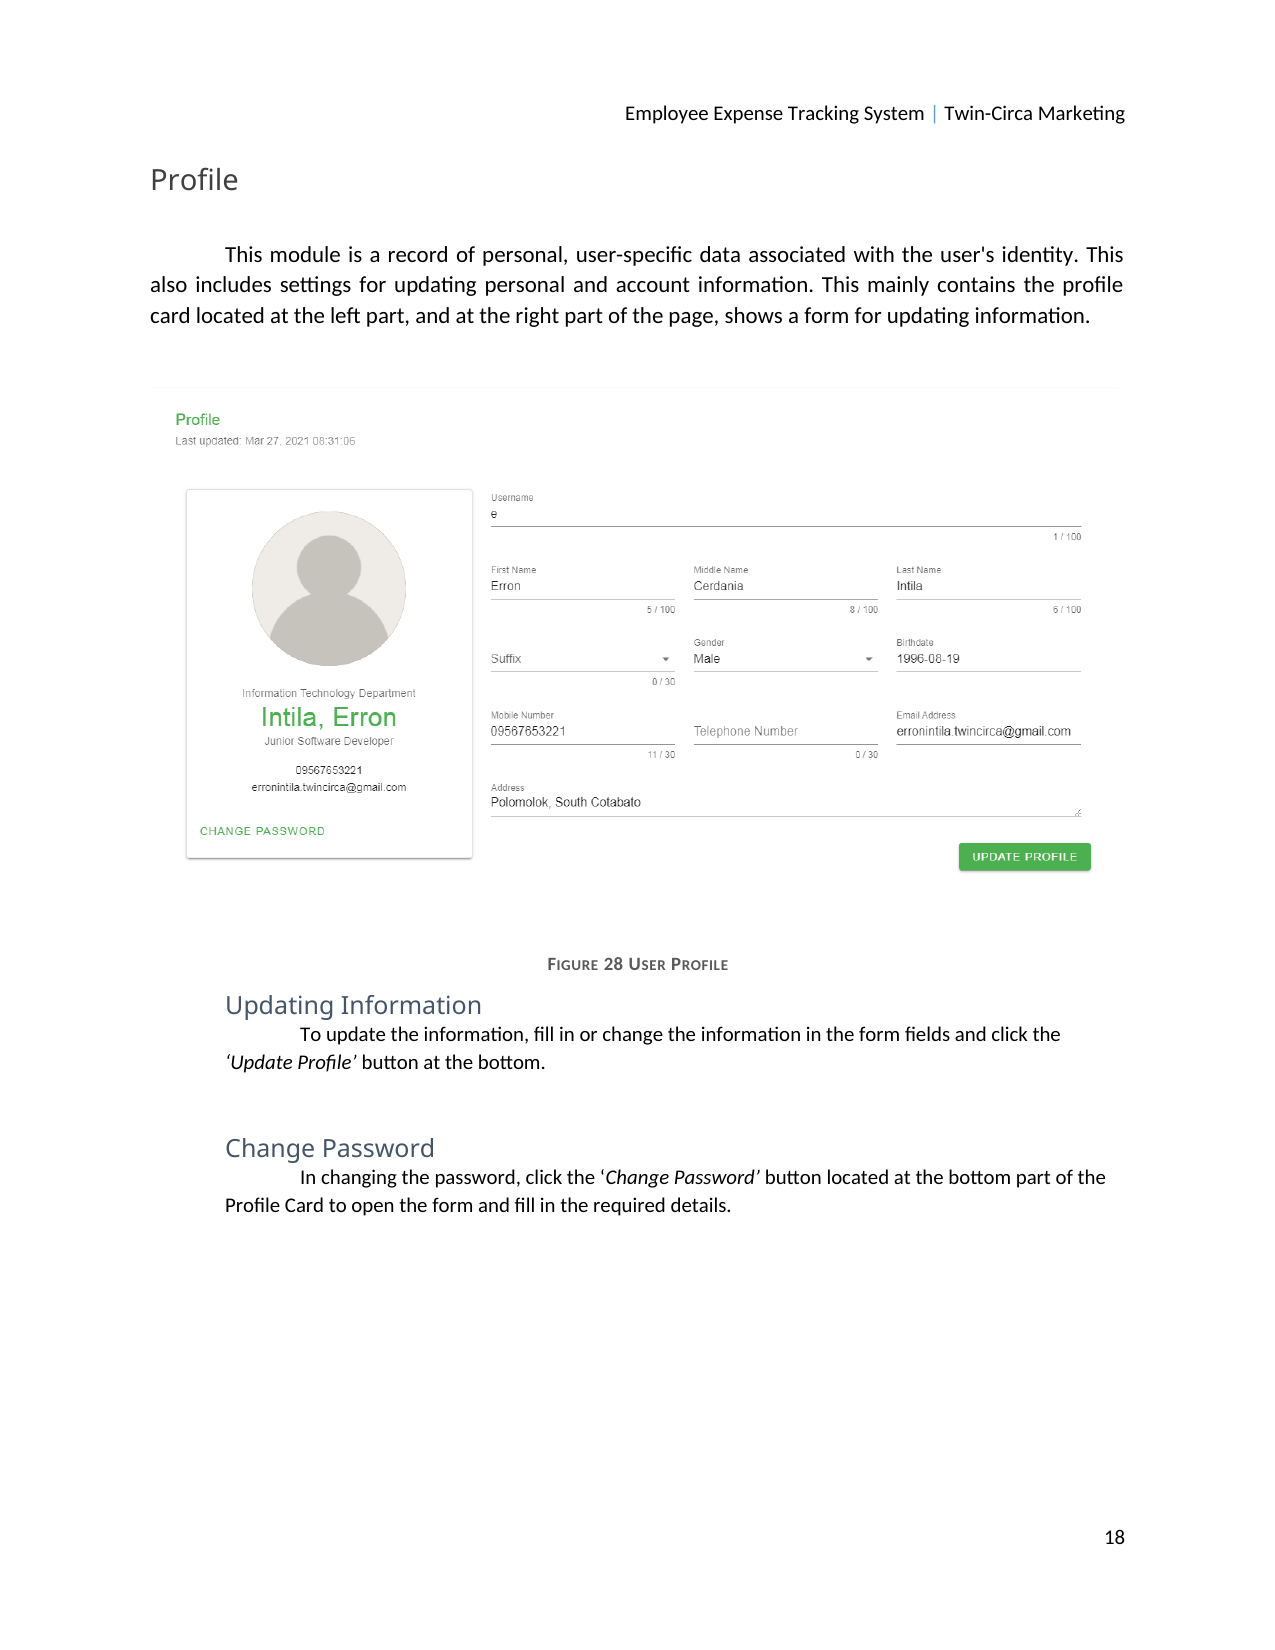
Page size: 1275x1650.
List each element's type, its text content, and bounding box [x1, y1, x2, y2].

subtitle Updating Information [150, 987, 1125, 1021]
text This module is a record of personal, user-specific data associated with the user's identity. This also includes settings for updating personal and account information. This mainly contains the profile card located at the left part, and at the right part of the page, shows a form for updating information. [150, 240, 1125, 329]
subtitle Profile [150, 159, 1125, 199]
text Figure 28 User Profile [150, 952, 1125, 975]
text To update the information, fill in or change the information in the form fields and click the ‘Update Profile’ button at the bottom. [225, 1021, 1125, 1075]
picture [150, 387, 1118, 937]
subtitle Change Password [150, 1130, 1125, 1164]
text In changing the password, click the ‘Change Password’ button located at the bottom part of the Profile Card to open the form and fill in the required details. [225, 1164, 1125, 1218]
